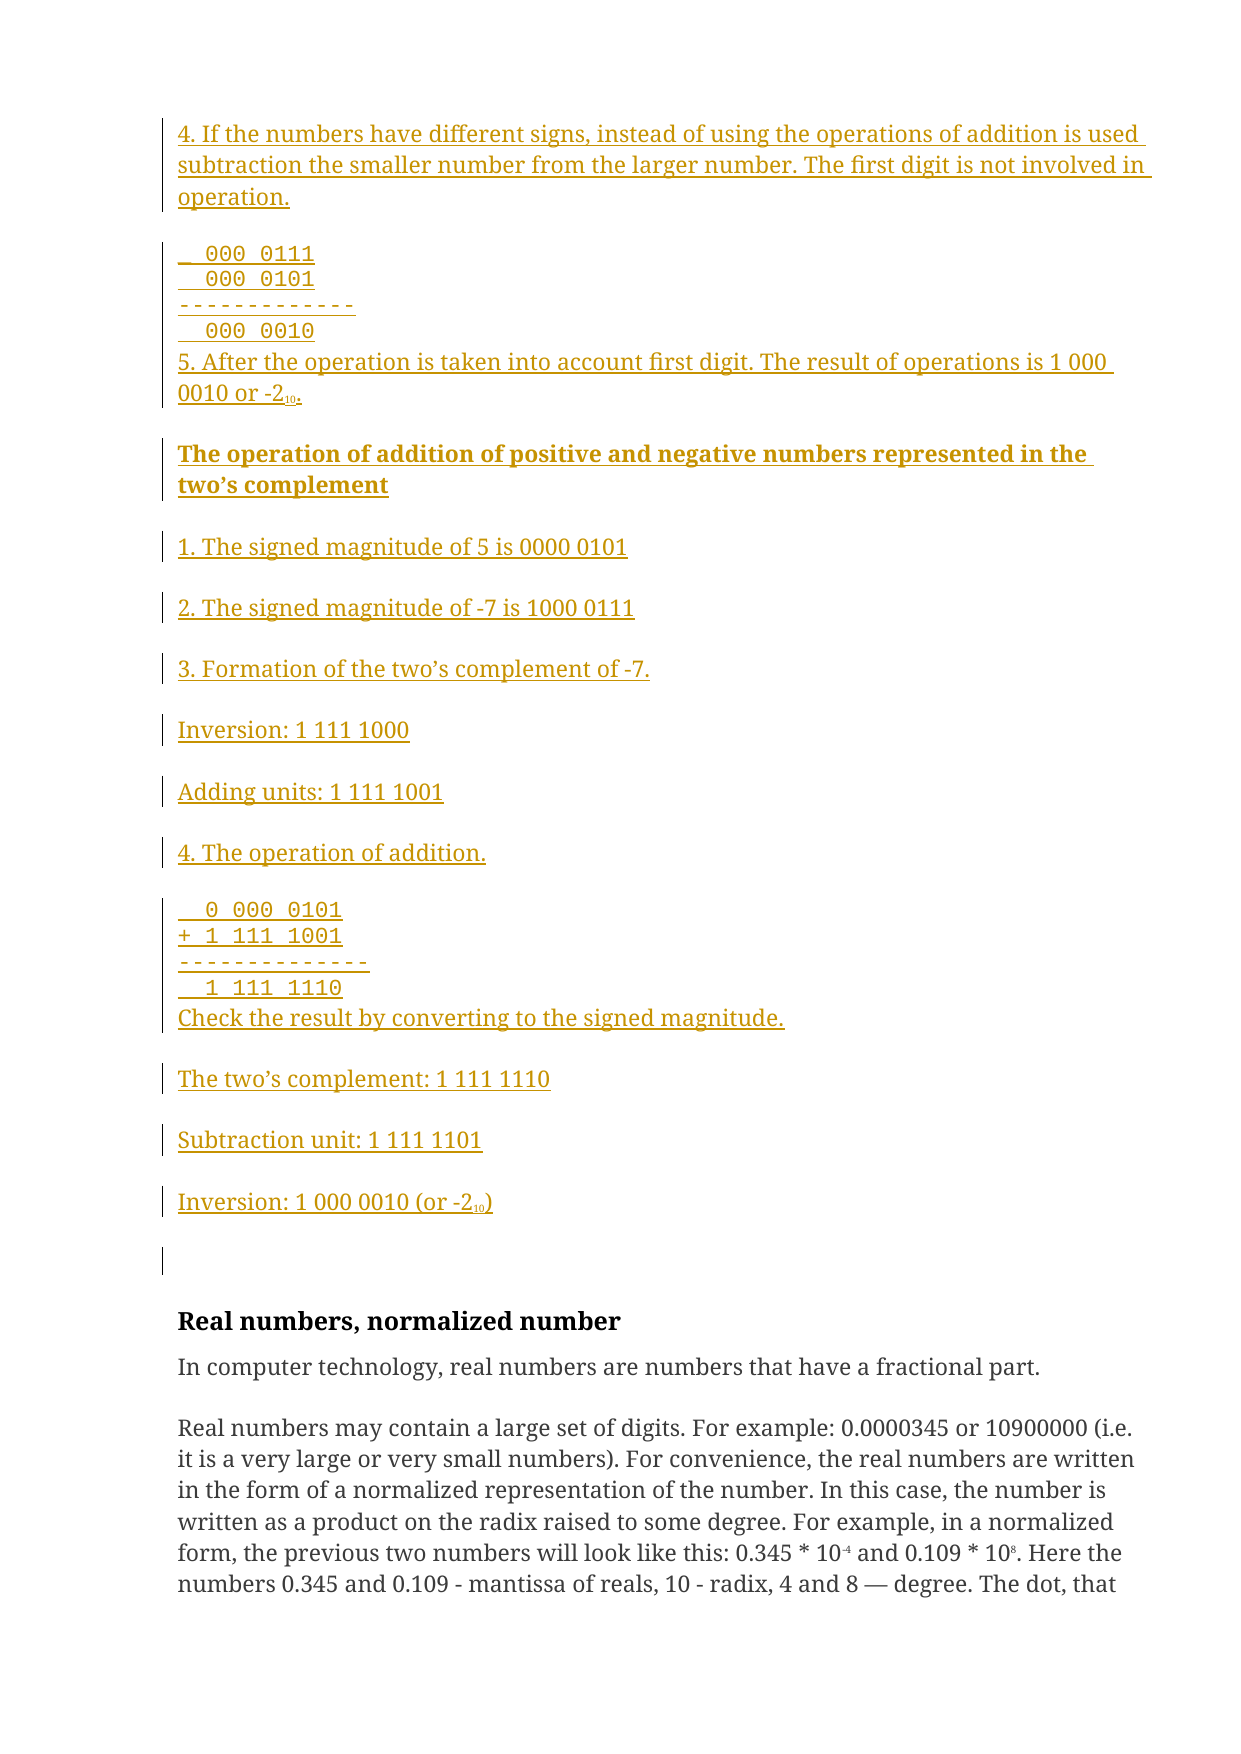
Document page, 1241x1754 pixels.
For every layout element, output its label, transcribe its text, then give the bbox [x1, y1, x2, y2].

subtitle Real numbers, normalized number [177, 1304, 1152, 1338]
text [177, 1412, 1152, 1599]
text In computer technology, real numbers are numbers that have a fractional part. [177, 1351, 1152, 1382]
